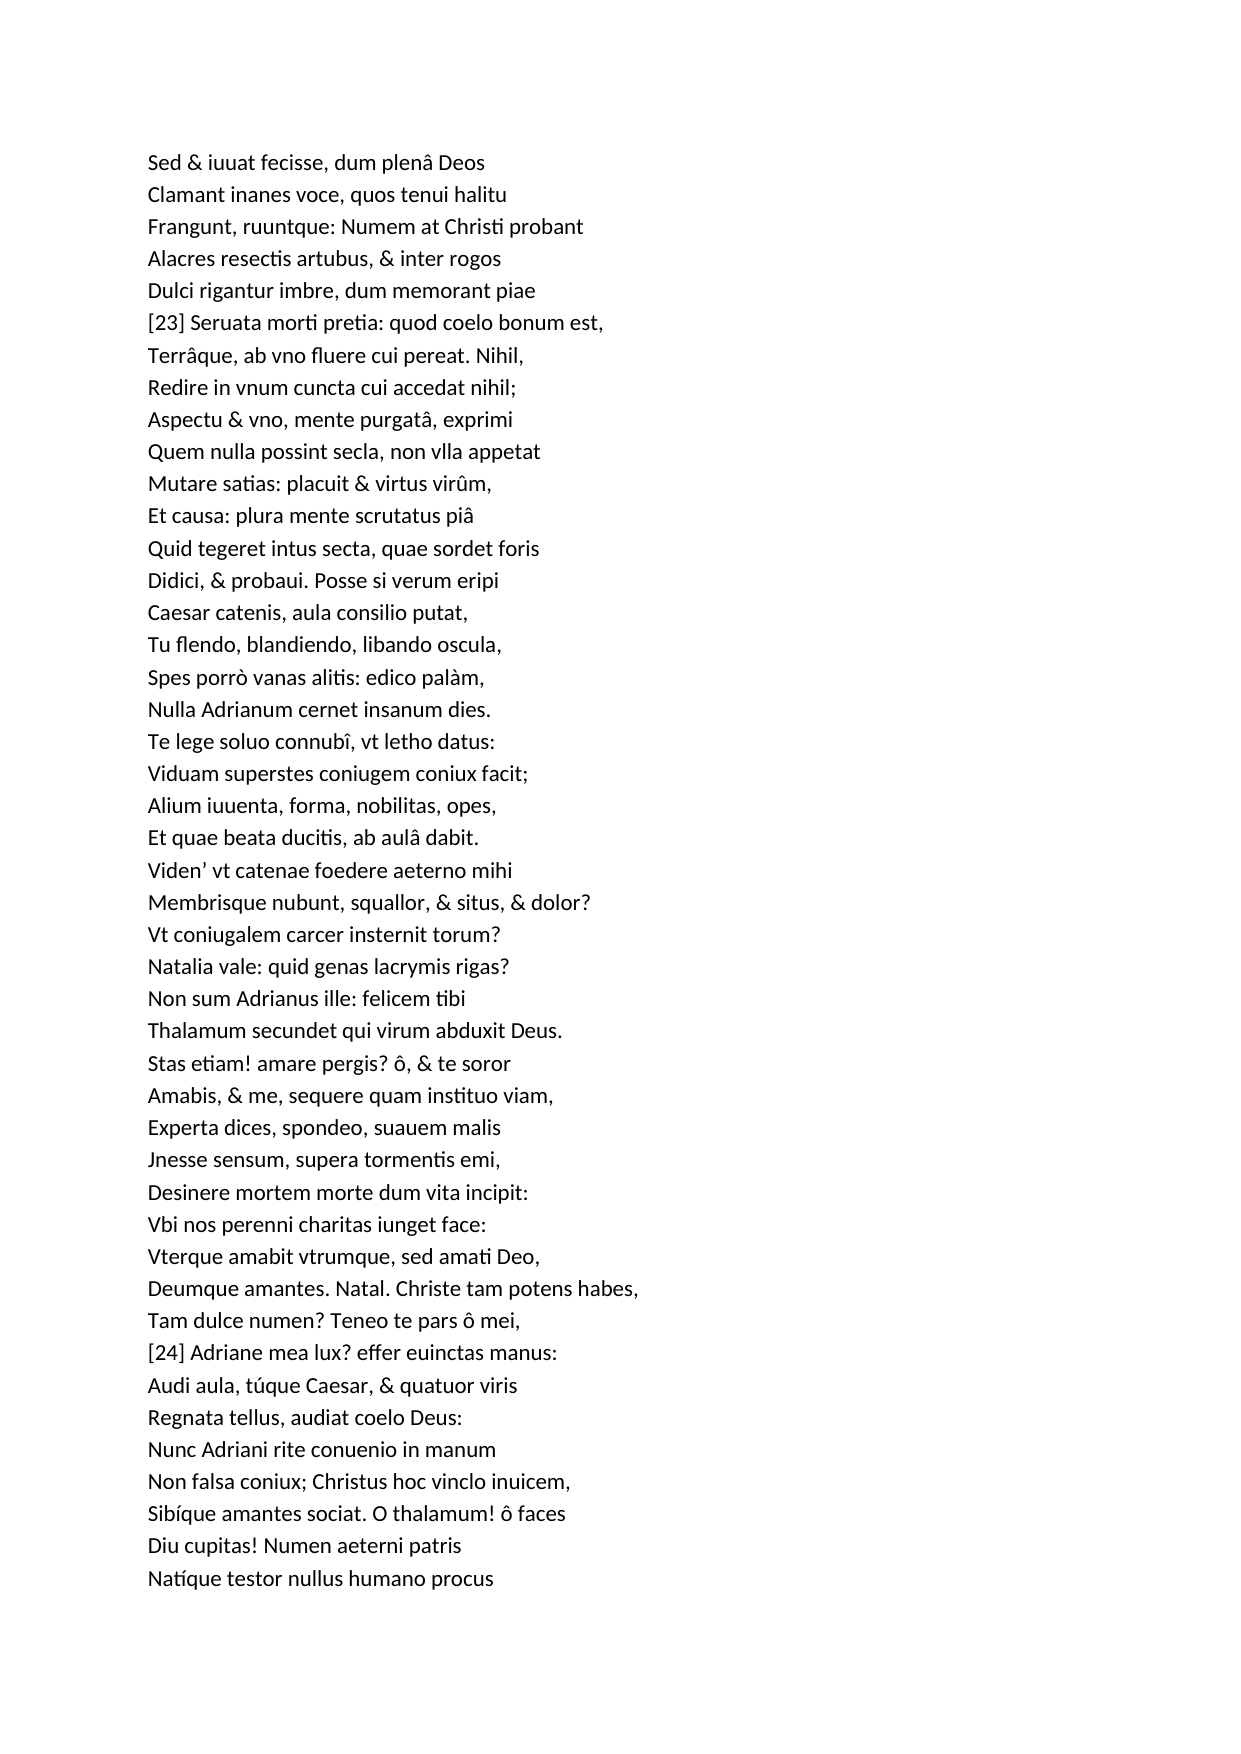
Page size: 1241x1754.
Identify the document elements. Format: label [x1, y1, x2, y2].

text [148, 148, 1093, 1592]
